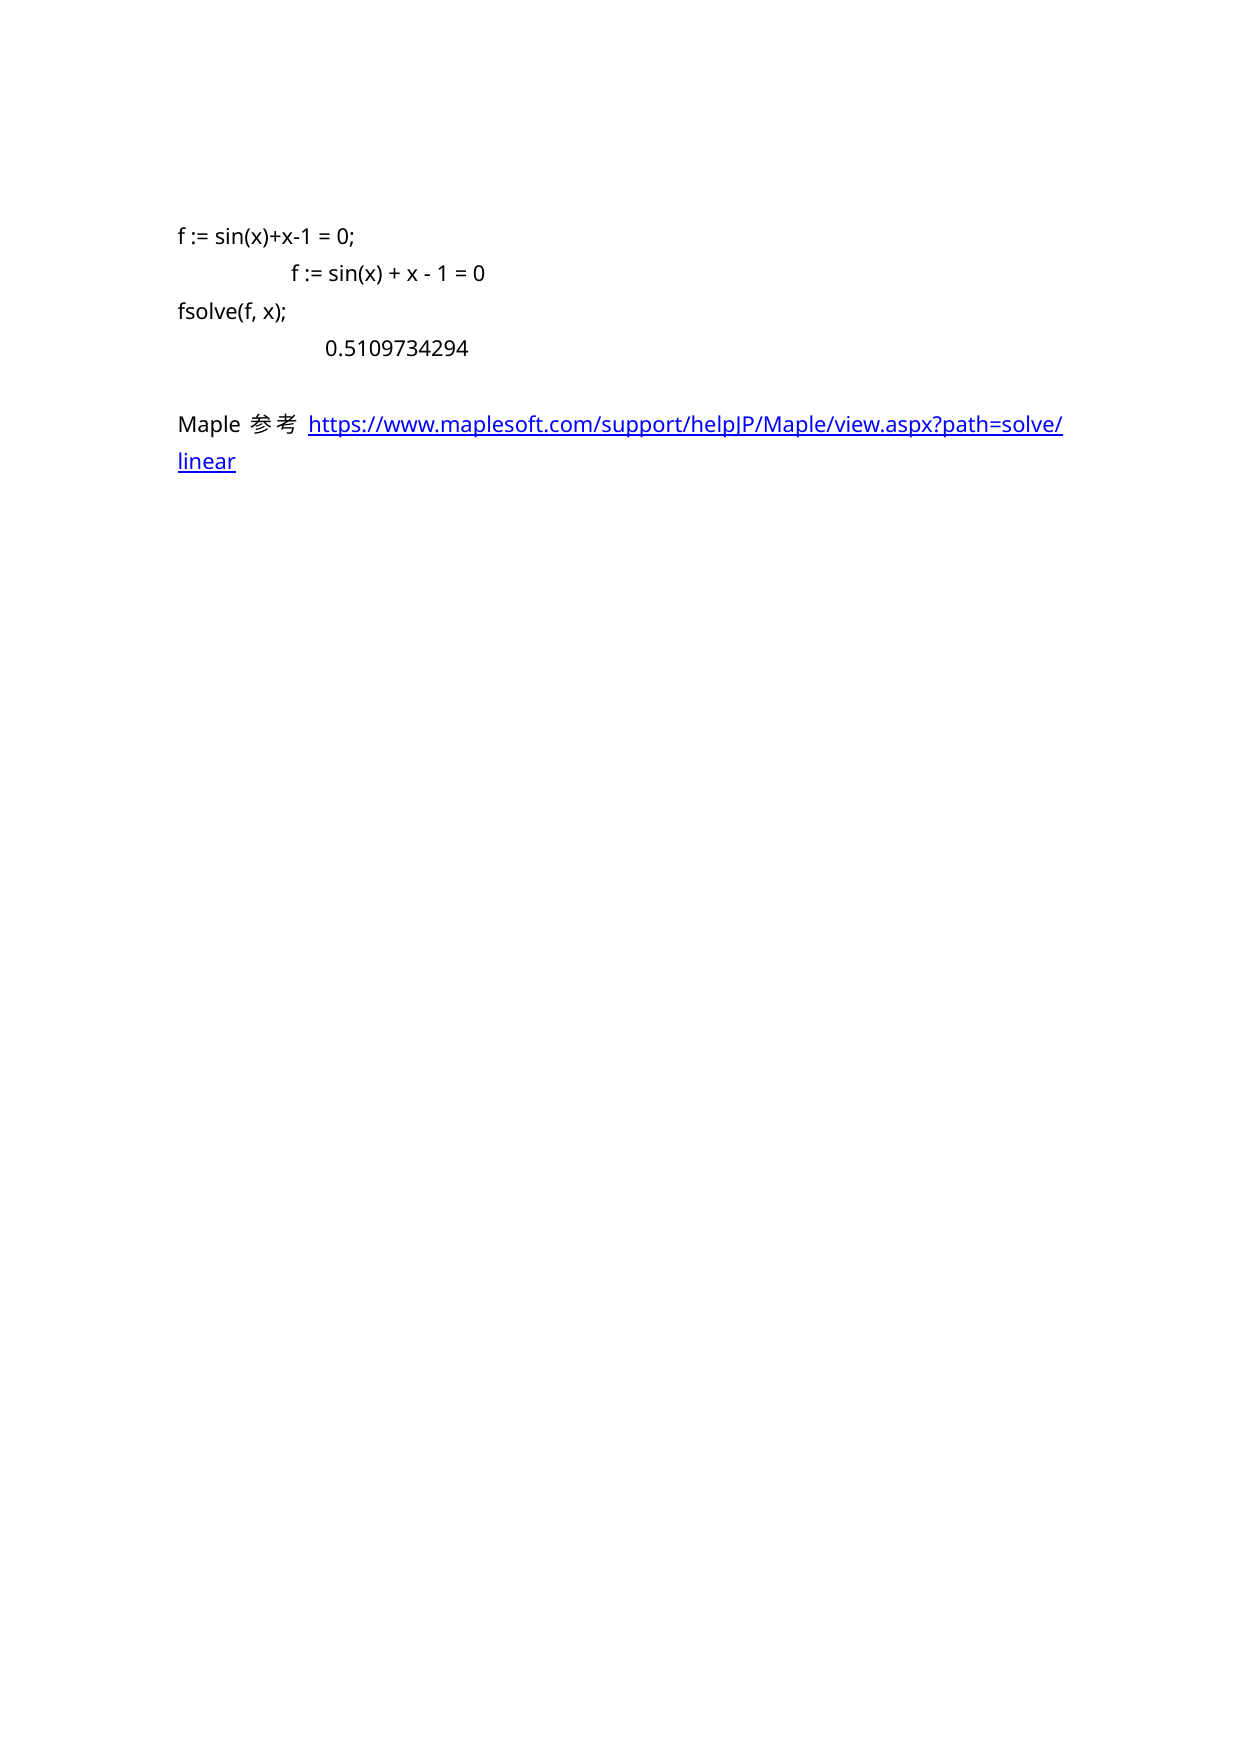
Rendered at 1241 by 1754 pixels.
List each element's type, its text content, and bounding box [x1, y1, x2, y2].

text f := sin(x) + x - 1 = 0 [177, 254, 1063, 292]
text 0.5109734294 [177, 329, 1063, 367]
text f := sin(x)+x-1 = 0; [177, 217, 1063, 254]
text fsolve(f, x); [177, 292, 1063, 329]
text Maple参考https://www.maplesoft.com/support/helpJP/Maple/view.aspx?path=solve/linear [177, 404, 1063, 479]
